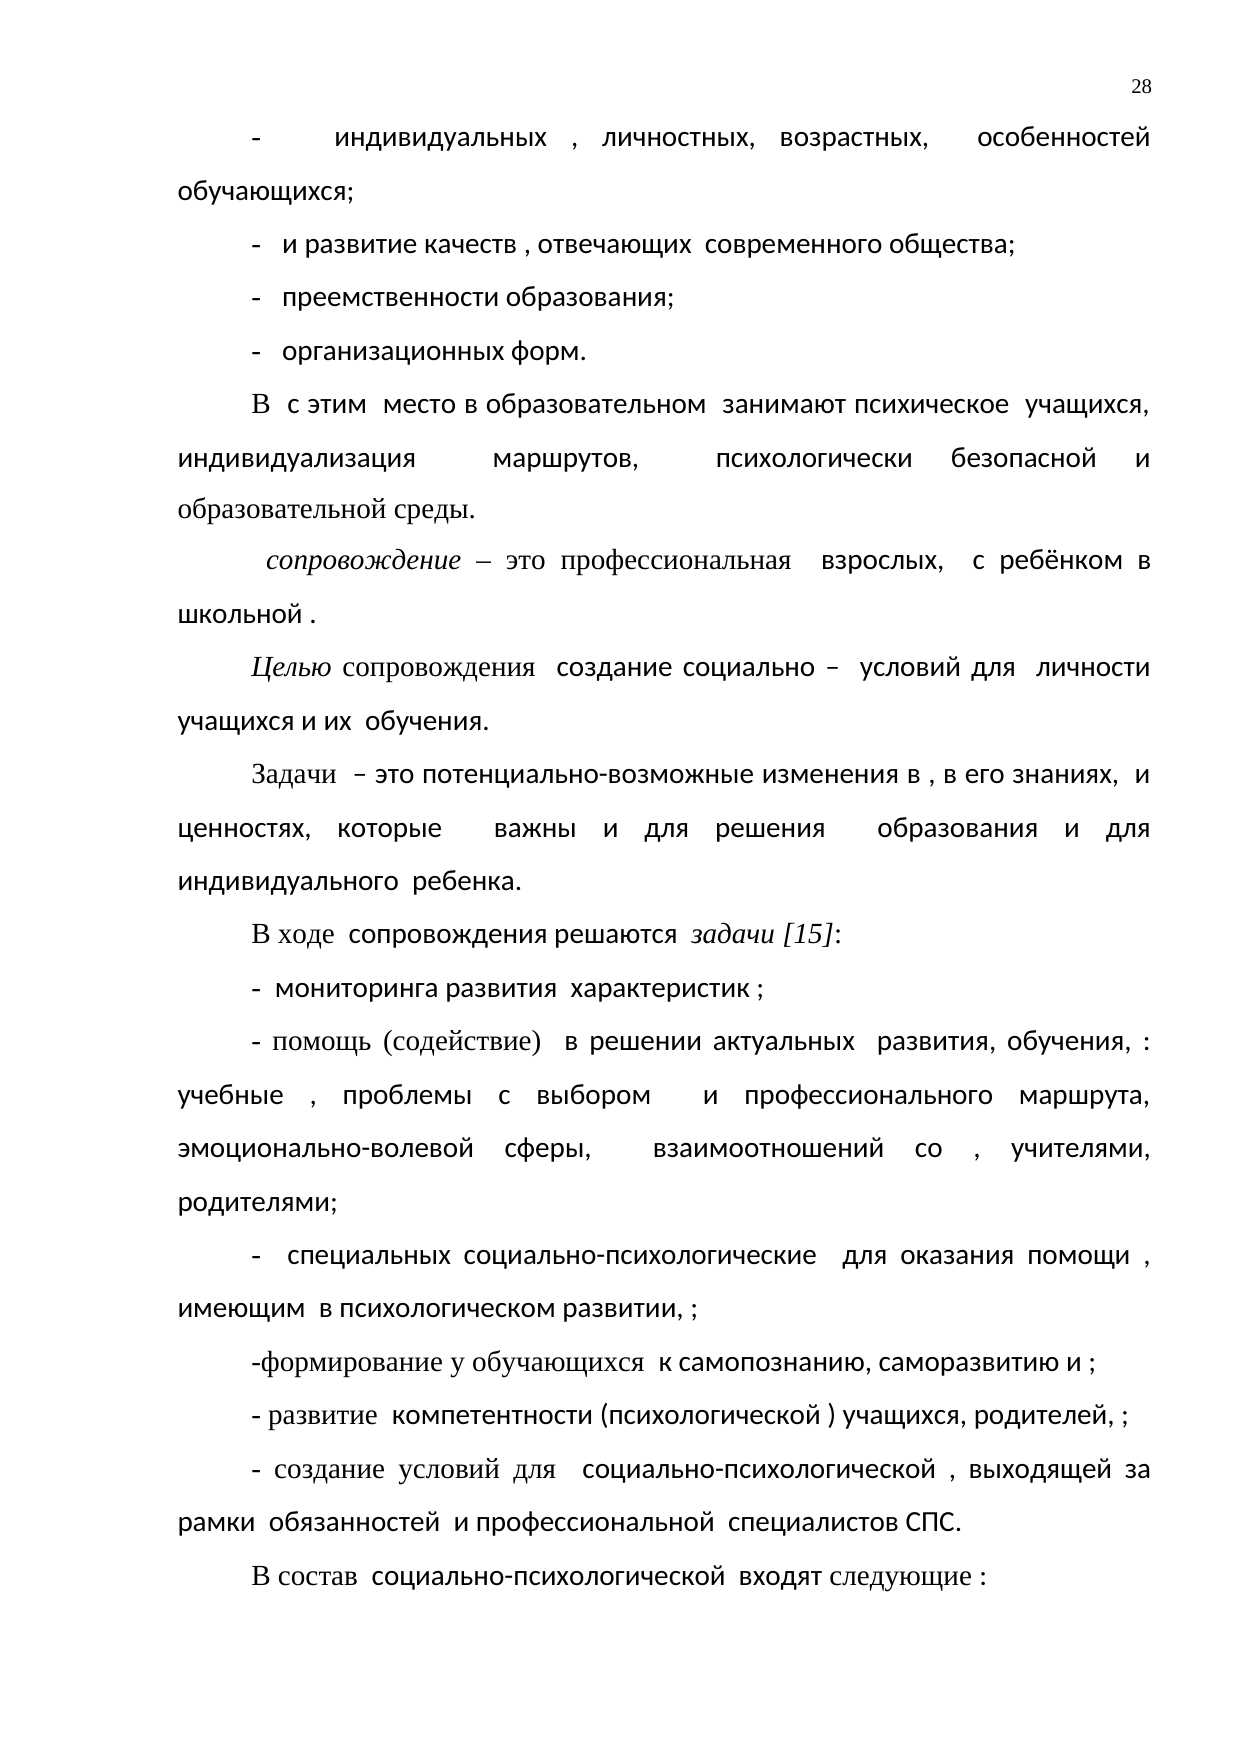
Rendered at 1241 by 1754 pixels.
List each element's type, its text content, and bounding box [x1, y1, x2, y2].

text - специальных социально-психологические для оказания помощи , имеющим в психологическом развитии, ; [177, 1236, 1152, 1325]
text -формирование у обучающихся к самопознанию, саморазвитию и ; [177, 1343, 1152, 1379]
text Задачи – это потенциально-возможные изменения в , в его знаниях, и ценностях, которые важны и для решения образования и для индивидуального ребенка. [177, 755, 1152, 898]
text В ходе сопровождения решаются задачи [15]: [177, 916, 1152, 951]
text - мониторинга развития характеристик ; [177, 969, 1152, 1004]
text - помощь (содействие) в решении актуальных развития, обучения, : учебные , проблемы с выбором и профессионального маршрута, эмоционально-волевой сферы, взаимоотношений со , учителями, родителями; [177, 1022, 1152, 1218]
text сопровождение – это профессиональная взрослых, с ребёнком в школьной . [177, 541, 1152, 631]
text - развитие компетентности (психологической ) учащихся, родителей, ; [177, 1396, 1152, 1432]
text В состав социально-психологической входят следующие : [177, 1557, 1152, 1592]
text Целью сопровождения создание социально – условий для личности учащихся и их обучения. [177, 648, 1152, 737]
text - и развитие качеств , отвечающих современного общества; [177, 225, 1152, 261]
text - создание условий для социально-психологической , выходящей за рамки обязанностей и профессиональной специалистов СПС. [177, 1450, 1152, 1539]
text - организационных форм. [177, 332, 1152, 367]
text - преемственности образования; [177, 278, 1152, 314]
text - индивидуальных , личностных, возрастных, особенностей обучающихся; [177, 118, 1152, 207]
text В с этим место в образовательном занимают психическое учащихся, индивидуализация маршрутов, психологически безопасной и образовательной среды. [177, 385, 1152, 525]
